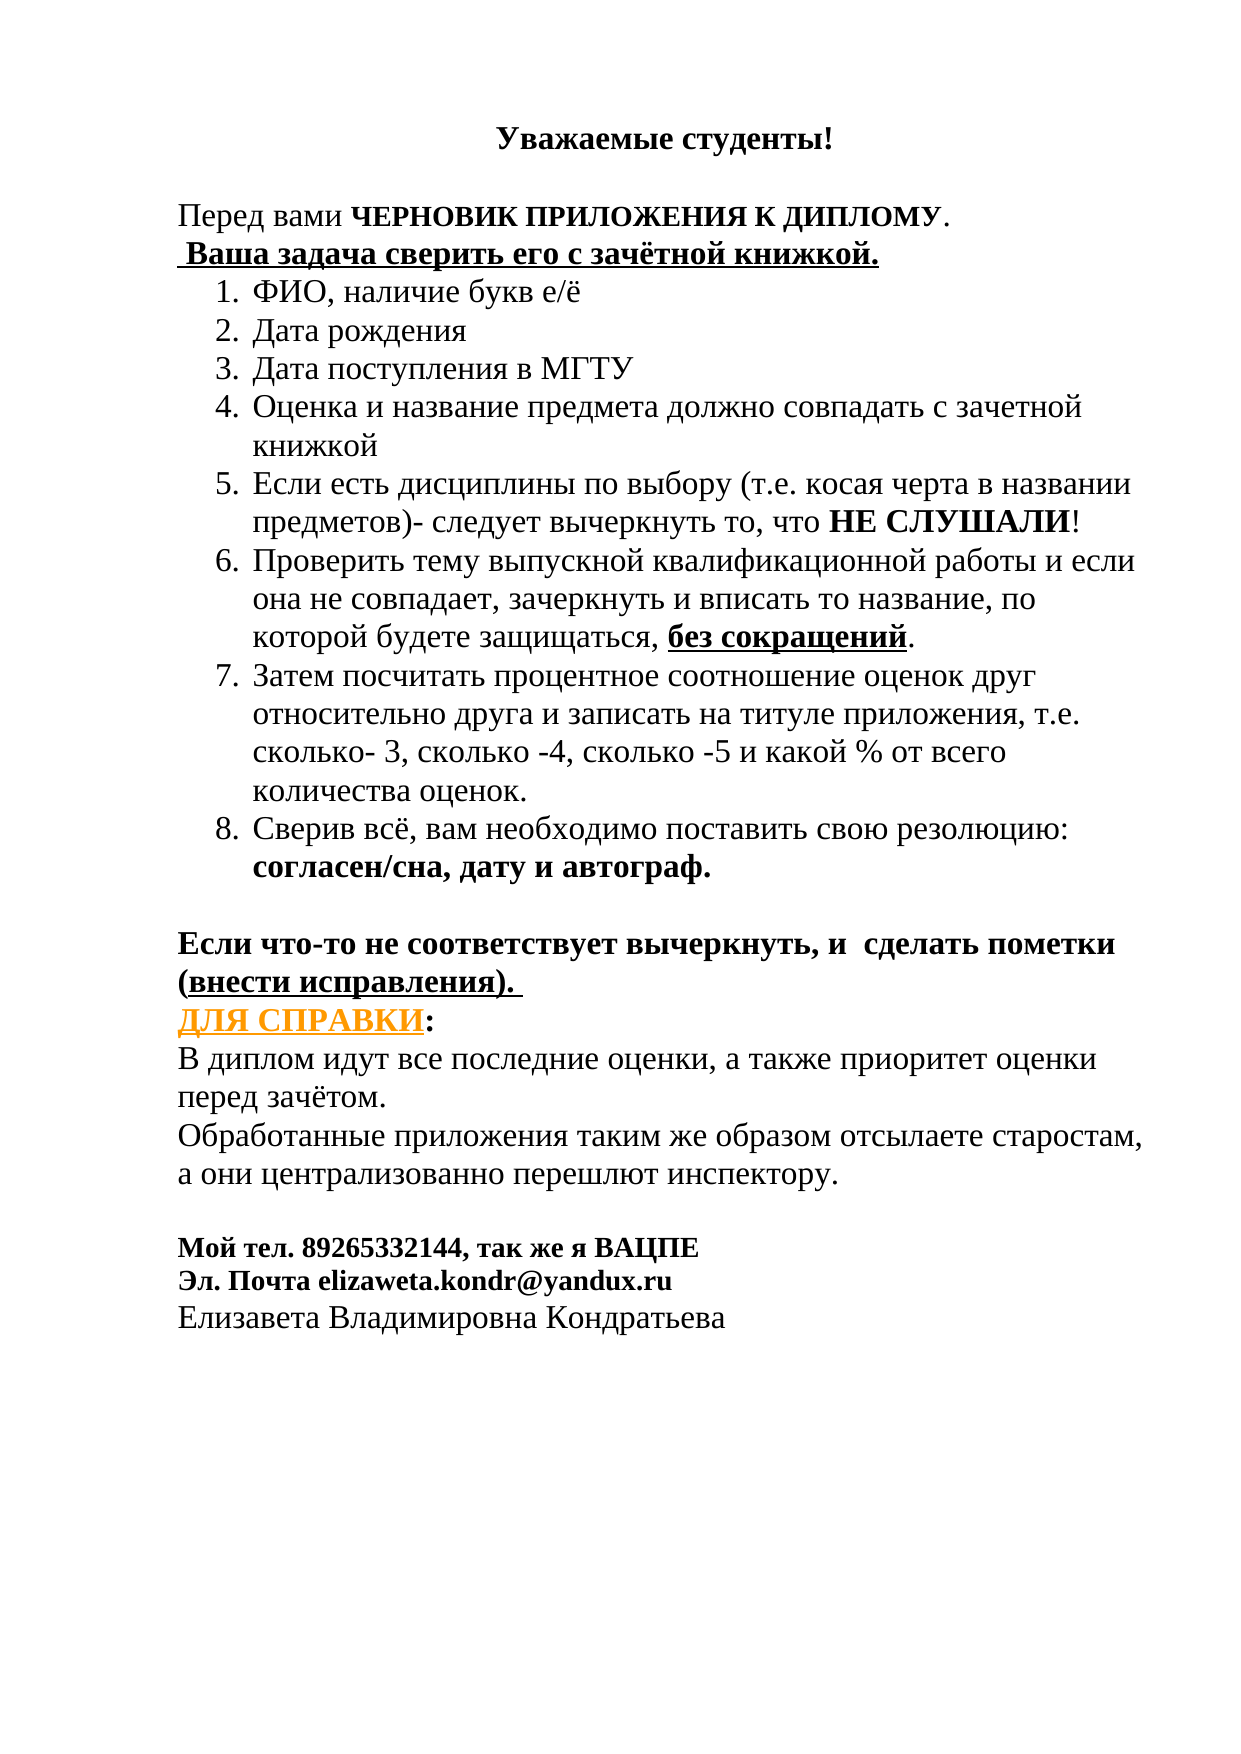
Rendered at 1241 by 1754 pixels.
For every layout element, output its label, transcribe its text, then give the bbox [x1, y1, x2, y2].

text Ваша задача сверить его с зачётной книжкой. [177, 233, 1152, 271]
list Дата поступления в МГТУ [215, 348, 1152, 386]
text Обработанные приложения таким же образом отсылаете старостам, а они централизованно перешлют инспектору. [177, 1115, 1152, 1191]
text Если что-то не соответствует вычеркнуть, и сделать пометки (внести исправления). [177, 923, 1152, 1000]
text В диплом идут все последние оценки, а также приоритет оценки перед зачётом. [177, 1038, 1152, 1115]
list ФИО, наличие букв е/ё [215, 271, 1152, 310]
text ДЛЯ СПРАВКИ: [177, 1000, 1152, 1038]
list Проверить тему выпускной квалификационной работы и если она не совпадает, зачеркнуть и вписать то название, по которой будете защищаться, без сокращений. [215, 540, 1152, 655]
list Дата рождения [215, 310, 1152, 348]
text Уважаемые студенты! [177, 118, 1152, 156]
list Сверив всё, вам необходимо поставить свою резолюцию: согласен/сна, дату и автограф. [215, 808, 1152, 885]
list Если есть дисциплины по выбору (т.е. косая черта в названии предметов)- следует вычеркнуть то, что НЕ СЛУШАЛИ! [215, 463, 1152, 540]
text Мой тел. 89265332144, так же я ВАЦПE [177, 1230, 1152, 1263]
text Перед вами ЧЕРНОВИК ПРИЛОЖЕНИЯ К ДИПЛОМУ. [177, 195, 1152, 233]
list Оценка и название предмета должно совпадать с зачетной книжкой [215, 386, 1152, 463]
text Эл. Почта elizaweta.kondr@yandux.ru [177, 1263, 1152, 1297]
list Затем посчитать процентное соотношение оценок друг относительно друга и записать на титуле приложения, т.е. сколько- 3, сколько -4, сколько -5 и какой % от всего количества оценок. [215, 655, 1152, 808]
text Елизавета Владимировна Кондратьева [177, 1297, 1152, 1335]
